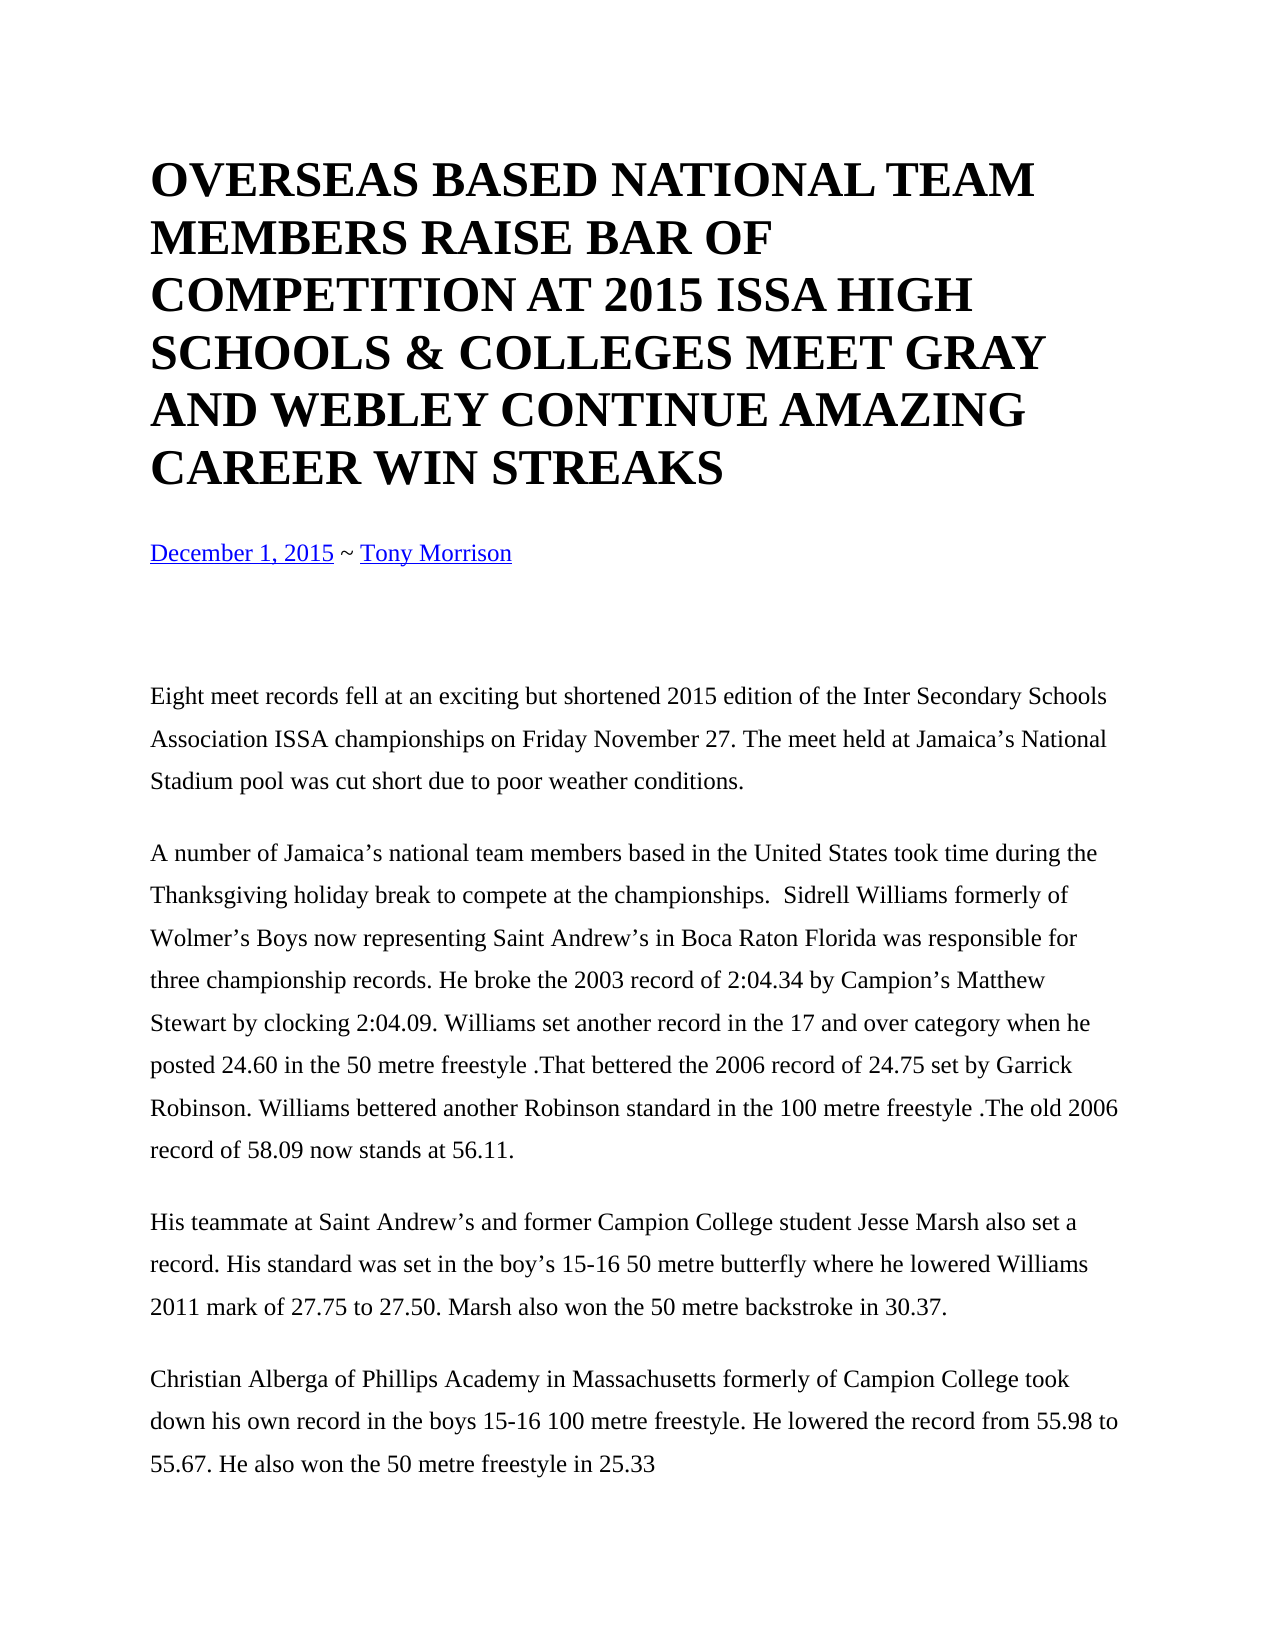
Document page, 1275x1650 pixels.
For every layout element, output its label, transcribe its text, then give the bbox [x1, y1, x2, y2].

text December 1, 2015 ~ Tony Morrison [150, 524, 1125, 567]
text His teammate at Saint Andrew’s and former Campion College student Jesse Marsh also set a record. His standard was set in the boy’s 15-16 50 metre butterfly where he lowered Williams 2011 mark of 27.75 to 27.50. Marsh also won the 50 metre backstroke in 30.37. [150, 1193, 1125, 1321]
text Eight meet records fell at an exciting but shortened 2015 edition of the Inter Secondary Schools Association ISSA championships on Friday November 27. The meet held at Jamaica’s National Stadium pool was cut short due to poor weather conditions. [150, 667, 1125, 795]
text Christian Alberga of Phillips Academy in Massachusetts formerly of Campion College took down his own record in the boys 15-16 100 metre freestyle. He lowered the record from 55.98 to 55.67. He also won the 50 metre freestyle in 25.33 [150, 1350, 1125, 1477]
text A number of Jamaica’s national team members based in the United States took time during the Thanksgiving holiday break to compete at the championships. Sidrell Williams formerly of Wolmer’s Boys now representing Saint Andrew’s in Boca Raton Florida was responsible for three championship records. He broke the 2003 record of 2:04.34 by Campion’s Matthew Stewart by clocking 2:04.09. Williams set another record in the 17 and over category when he posted 24.60 in the 50 metre freestyle .That bettered the 2006 record of 24.75 set by Garrick Robinson. Williams bettered another Robinson standard in the 100 metre freestyle .The old 2006 record of 58.09 now stands at 56.11. [150, 824, 1125, 1164]
text OVERSEAS BASED NATIONAL TEAM MEMBERS RAISE BAR OF COMPETITION AT 2015 ISSA HIGH SCHOOLS & COLLEGES MEET GRAY AND WEBLEY CONTINUE AMAZING CAREER WIN STREAKS [150, 150, 1125, 495]
